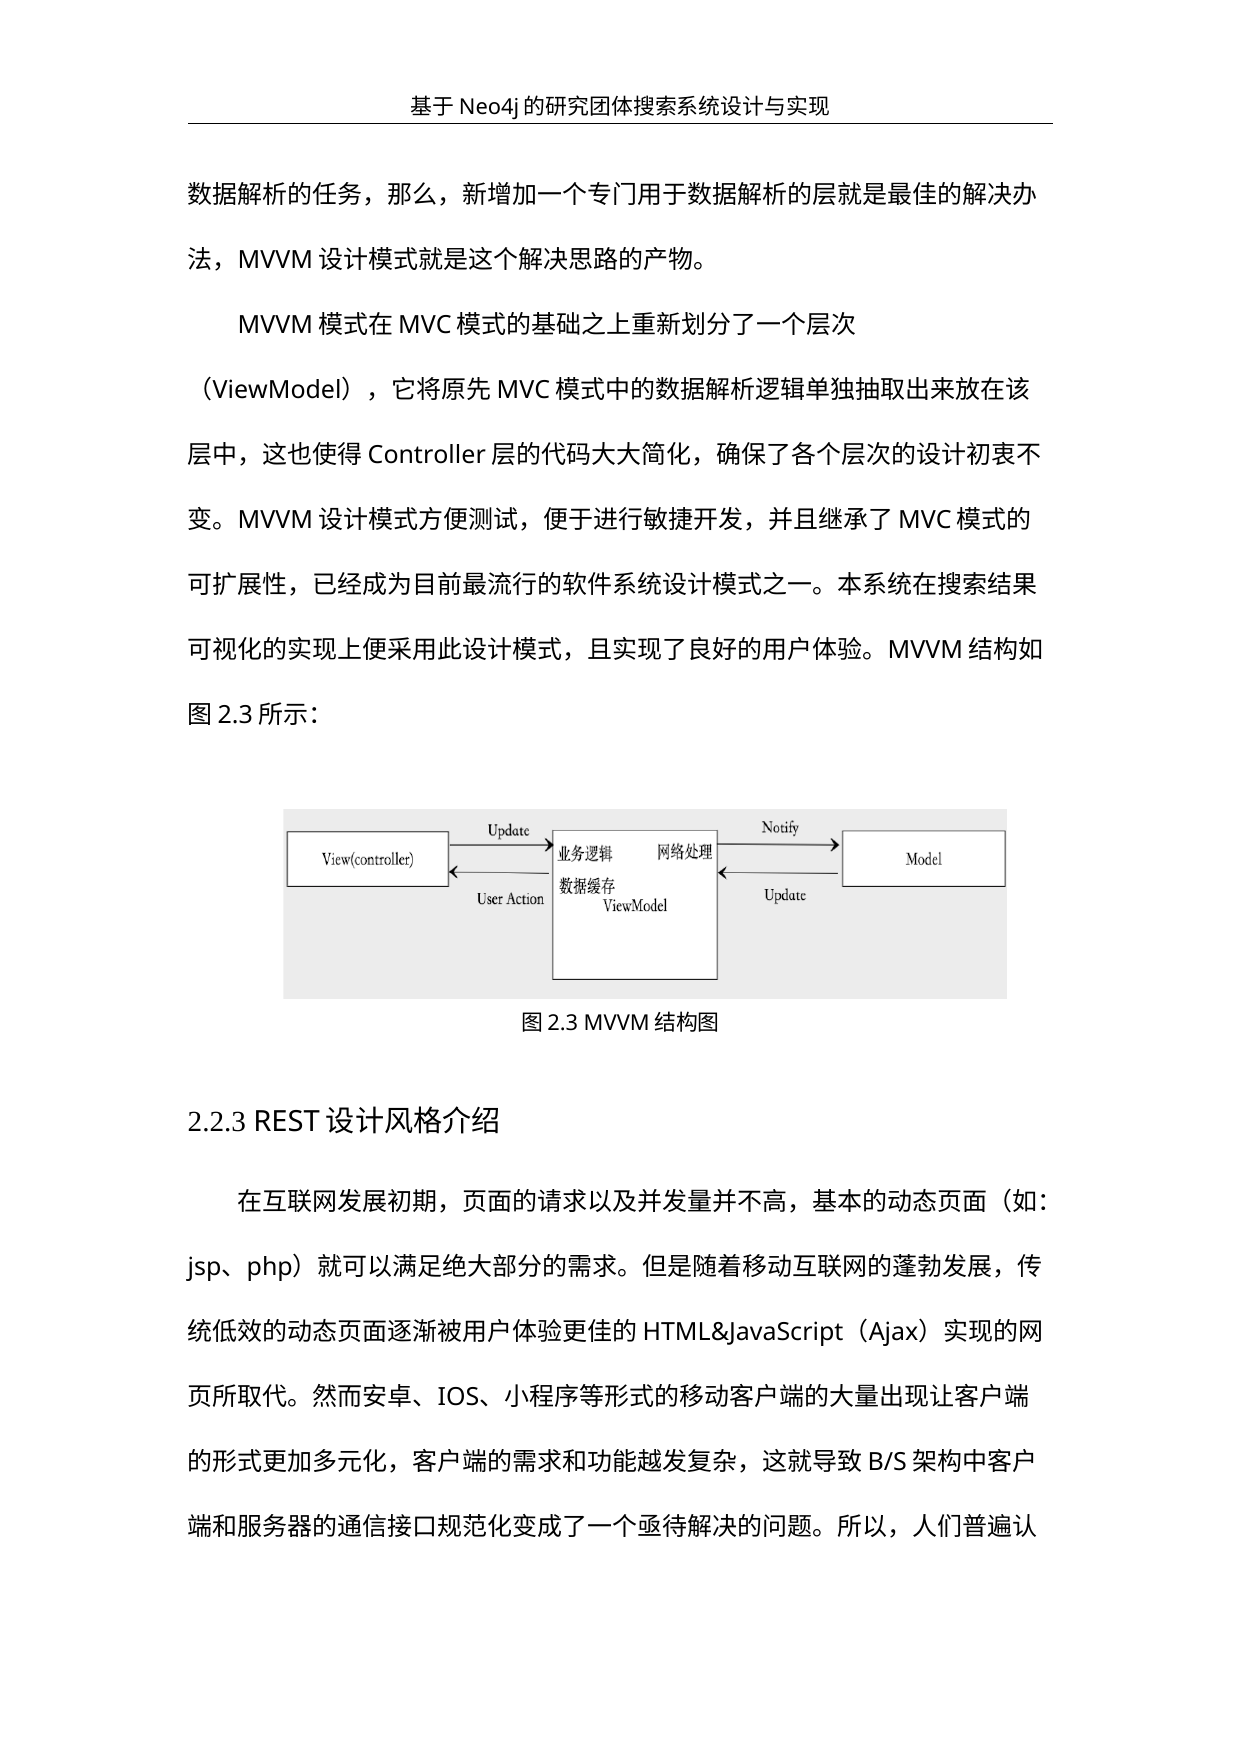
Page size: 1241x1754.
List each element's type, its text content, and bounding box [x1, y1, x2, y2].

text 图2.3 MVVM结构图 [187, 1005, 1053, 1037]
text 2.2.3 REST设计风格介绍 [187, 1086, 1053, 1151]
picture [283, 809, 1007, 999]
text MVVM模式在MVC模式的基础之上重新划分了一个层次（ViewModel），它将原先MVC模式中的数据解析逻辑单独抽取出来放在该层中，这也使得Controller层的代码大大简化，确保了各个层次的设计初衷不变。MVVM设计模式方便测试，便于进行敏捷开发，并且继承了MVC模式的可扩展性，已经成为目前最流行的软件系统设计模式之一。本系统在搜索结果可视化的实现上便采用此设计模式，且实现了良好的用户体验。MVVM结构如图2.3所示： [187, 290, 1053, 745]
